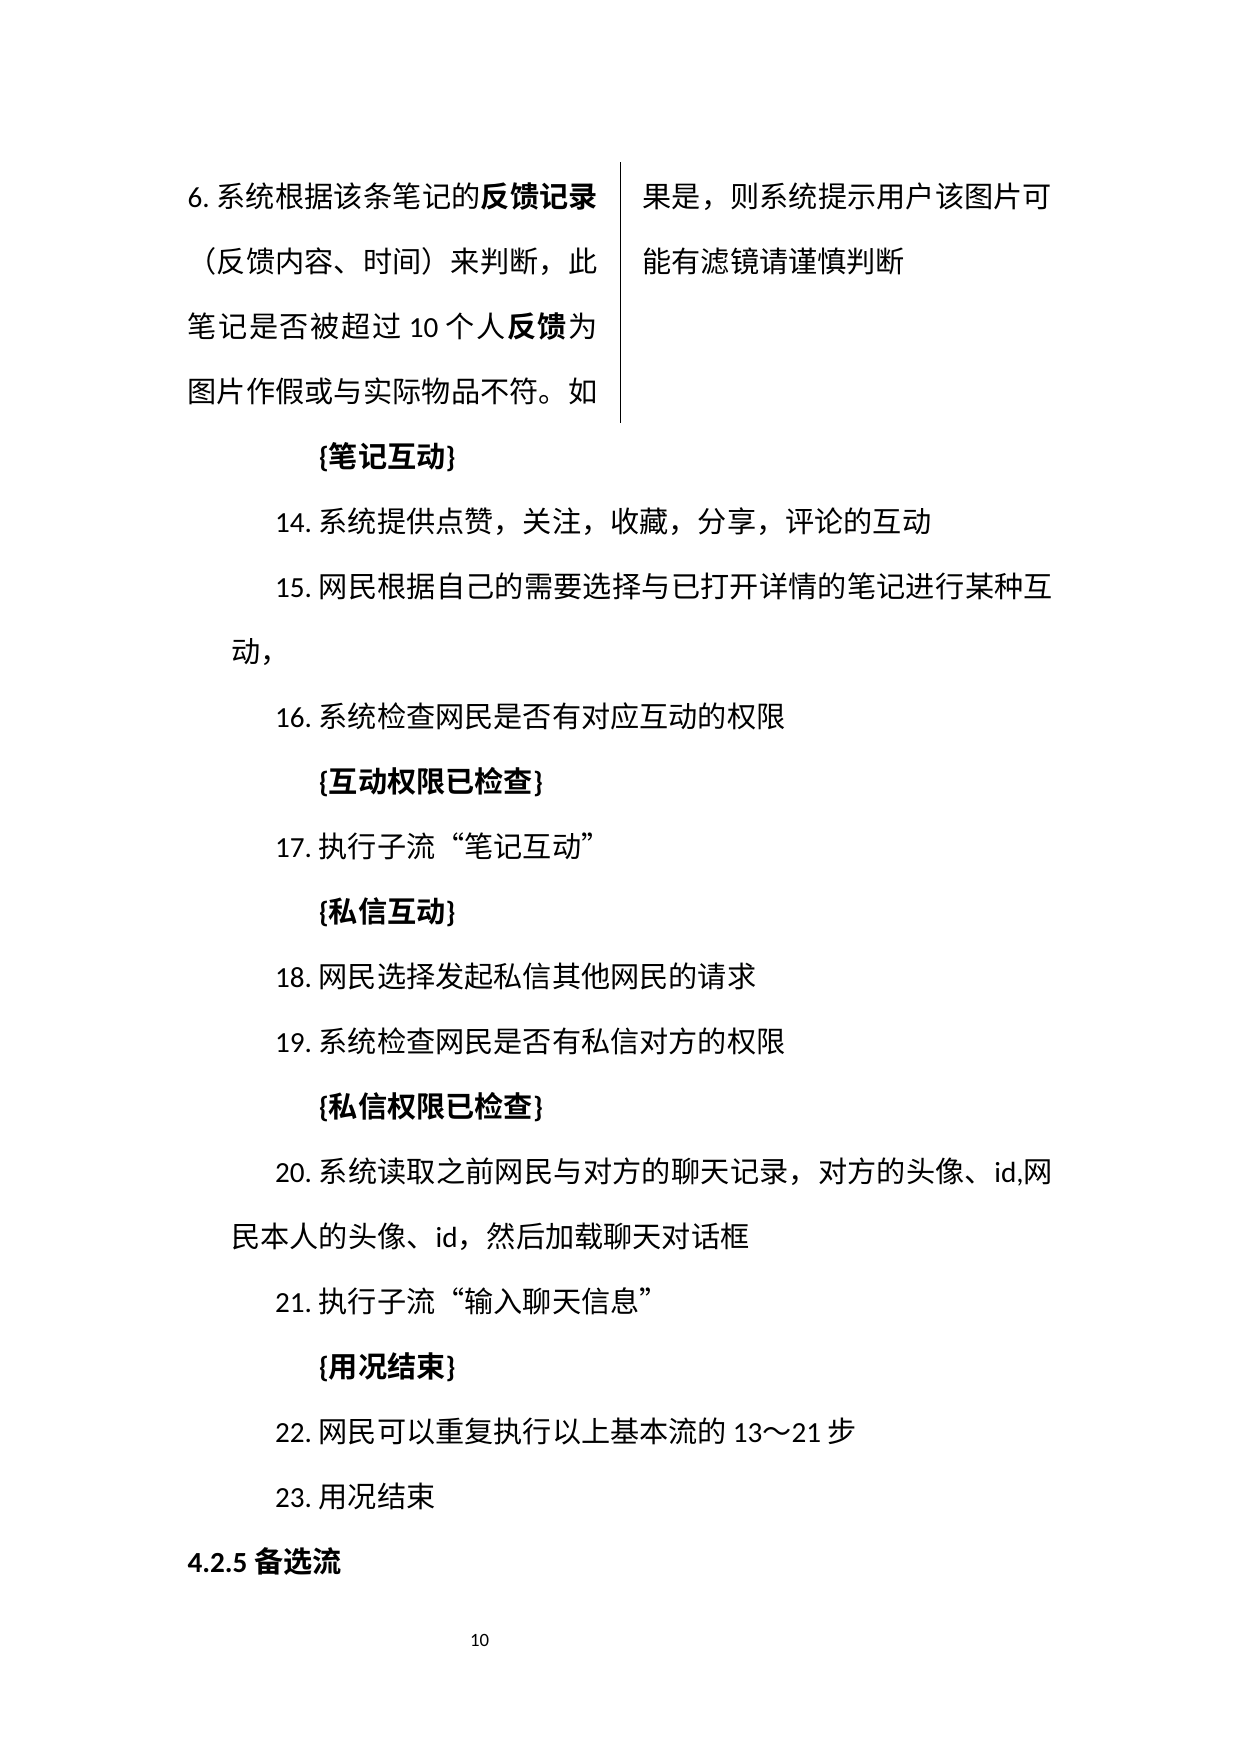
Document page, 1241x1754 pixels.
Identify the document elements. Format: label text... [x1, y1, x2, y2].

list {笔记互动} [275, 422, 1053, 487]
list 网民选择发起私信其他网民的请求 [231, 942, 1053, 1007]
list {用况结束} [275, 1332, 1053, 1397]
list 系统检查网民是否有私信对方的权限 [231, 1007, 1053, 1072]
list 网民可以重复执行以上基本流的13～21步 [231, 1397, 1053, 1462]
list {互动权限已检查} [275, 747, 1053, 812]
list {私信权限已检查} [275, 1072, 1053, 1137]
list 执行子流“输入聊天信息” [231, 1267, 1053, 1332]
list 系统检查网民是否有对应互动的权限 [231, 682, 1053, 747]
list 用况结束 [231, 1462, 1053, 1527]
list 执行子流“笔记互动” [231, 812, 1053, 877]
list 系统读取之前网民与对方的聊天记录，对方的头像、id,网民本人的头像、id，然后加载聊天对话框 [231, 1137, 1053, 1267]
list 系统根据该条笔记的反馈记录（反馈内容、时间）来判断，此笔记是否被超过10个人反馈为图片作假或与实际物品不符。如果是，则系统提示用户该图片可能有滤镜请谨慎判断 [187, 162, 598, 422]
list {私信互动} [275, 877, 1053, 942]
list 系统提供点赞，关注，收藏，分享，评论的互动 [231, 487, 1053, 552]
list 系统根据该条笔记的反馈记录（反馈内容、时间）来判断，此笔记是否被超过10个人反馈为图片作假或与实际物品不符。如果是，则系统提示用户该图片可能有滤镜请谨慎判断 [642, 162, 1053, 292]
list 备选流 [187, 1527, 1053, 1592]
list 网民根据自己的需要选择与已打开详情的笔记进行某种互动， [231, 552, 1053, 682]
